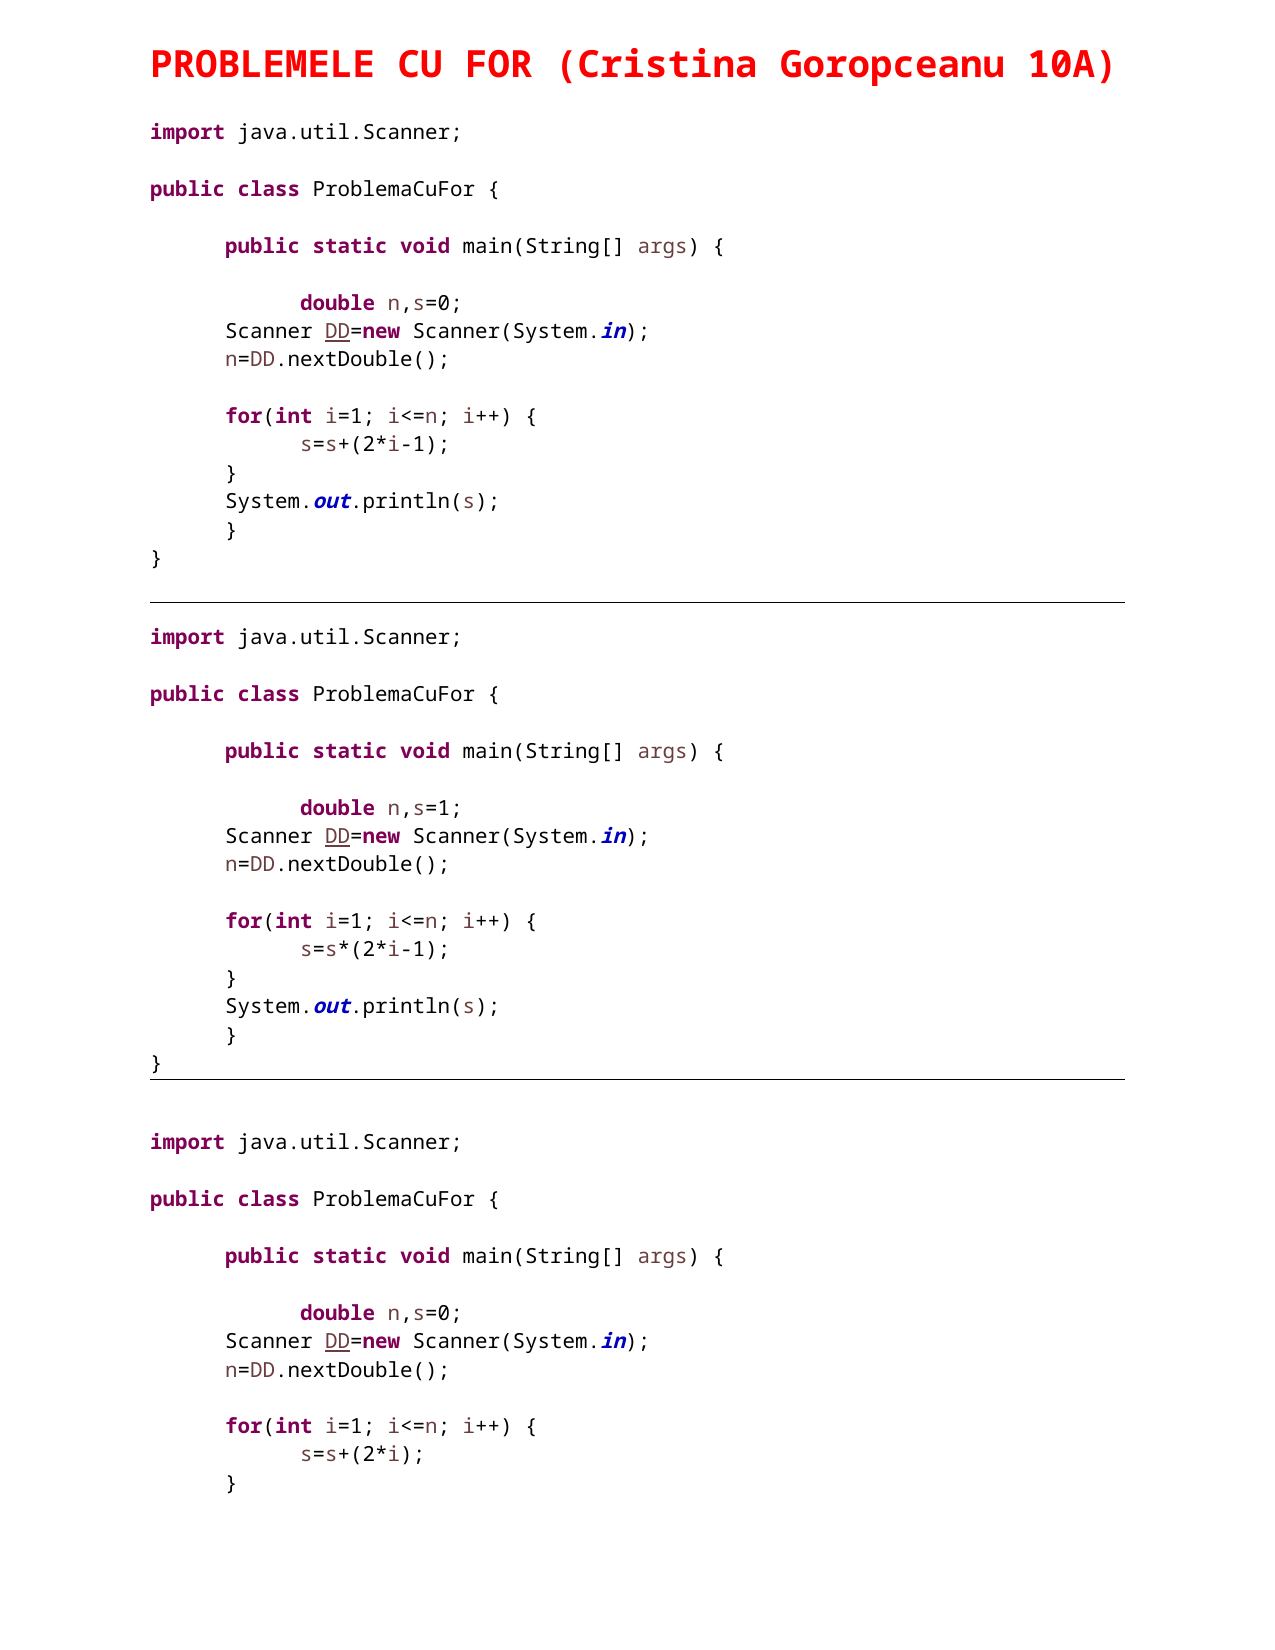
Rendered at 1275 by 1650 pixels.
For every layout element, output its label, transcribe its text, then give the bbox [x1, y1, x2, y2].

text PROBLEMELE CU FOR (Cristina Goropceanu 10A) [150, 37, 1125, 88]
text public class ProblemaCuFor { [150, 1184, 1125, 1212]
text public class ProblemaCuFor { [150, 679, 1125, 707]
text } [150, 963, 1125, 991]
text public static void main(String[] args) { [150, 1241, 1125, 1269]
text for(int i=1; i<=n; i++) { [150, 1411, 1125, 1439]
text double n,s=1; [150, 793, 1125, 821]
text s=s*(2*i-1); [150, 934, 1125, 963]
text Scanner DD=new Scanner(System.in); [150, 1326, 1125, 1355]
text } [150, 1020, 1125, 1048]
text import java.util.Scanner; [150, 1127, 1125, 1156]
text n=DD.nextDouble(); [150, 1355, 1125, 1383]
text Scanner DD=new Scanner(System.in); [150, 821, 1125, 849]
text System.out.println(s); [150, 486, 1125, 515]
text } [150, 543, 1125, 572]
text n=DD.nextDouble(); [150, 344, 1125, 373]
text } [150, 458, 1125, 486]
text n=DD.nextDouble(); [150, 849, 1125, 878]
text public class ProblemaCuFor { [150, 174, 1125, 202]
text } [150, 515, 1125, 543]
text public static void main(String[] args) { [150, 231, 1125, 259]
text double n,s=0; [150, 288, 1125, 316]
text for(int i=1; i<=n; i++) { [150, 906, 1125, 934]
text System.out.println(s); [150, 991, 1125, 1020]
text double n,s=0; [150, 1298, 1125, 1326]
text public static void main(String[] args) { [150, 736, 1125, 764]
text } [150, 1048, 1125, 1079]
text s=s+(2*i); [150, 1439, 1125, 1468]
text for(int i=1; i<=n; i++) { [150, 401, 1125, 429]
text import java.util.Scanner; [150, 622, 1125, 651]
text } [150, 1468, 1125, 1496]
text import java.util.Scanner; [150, 117, 1125, 145]
text Scanner DD=new Scanner(System.in); [150, 316, 1125, 344]
text s=s+(2*i-1); [150, 429, 1125, 458]
